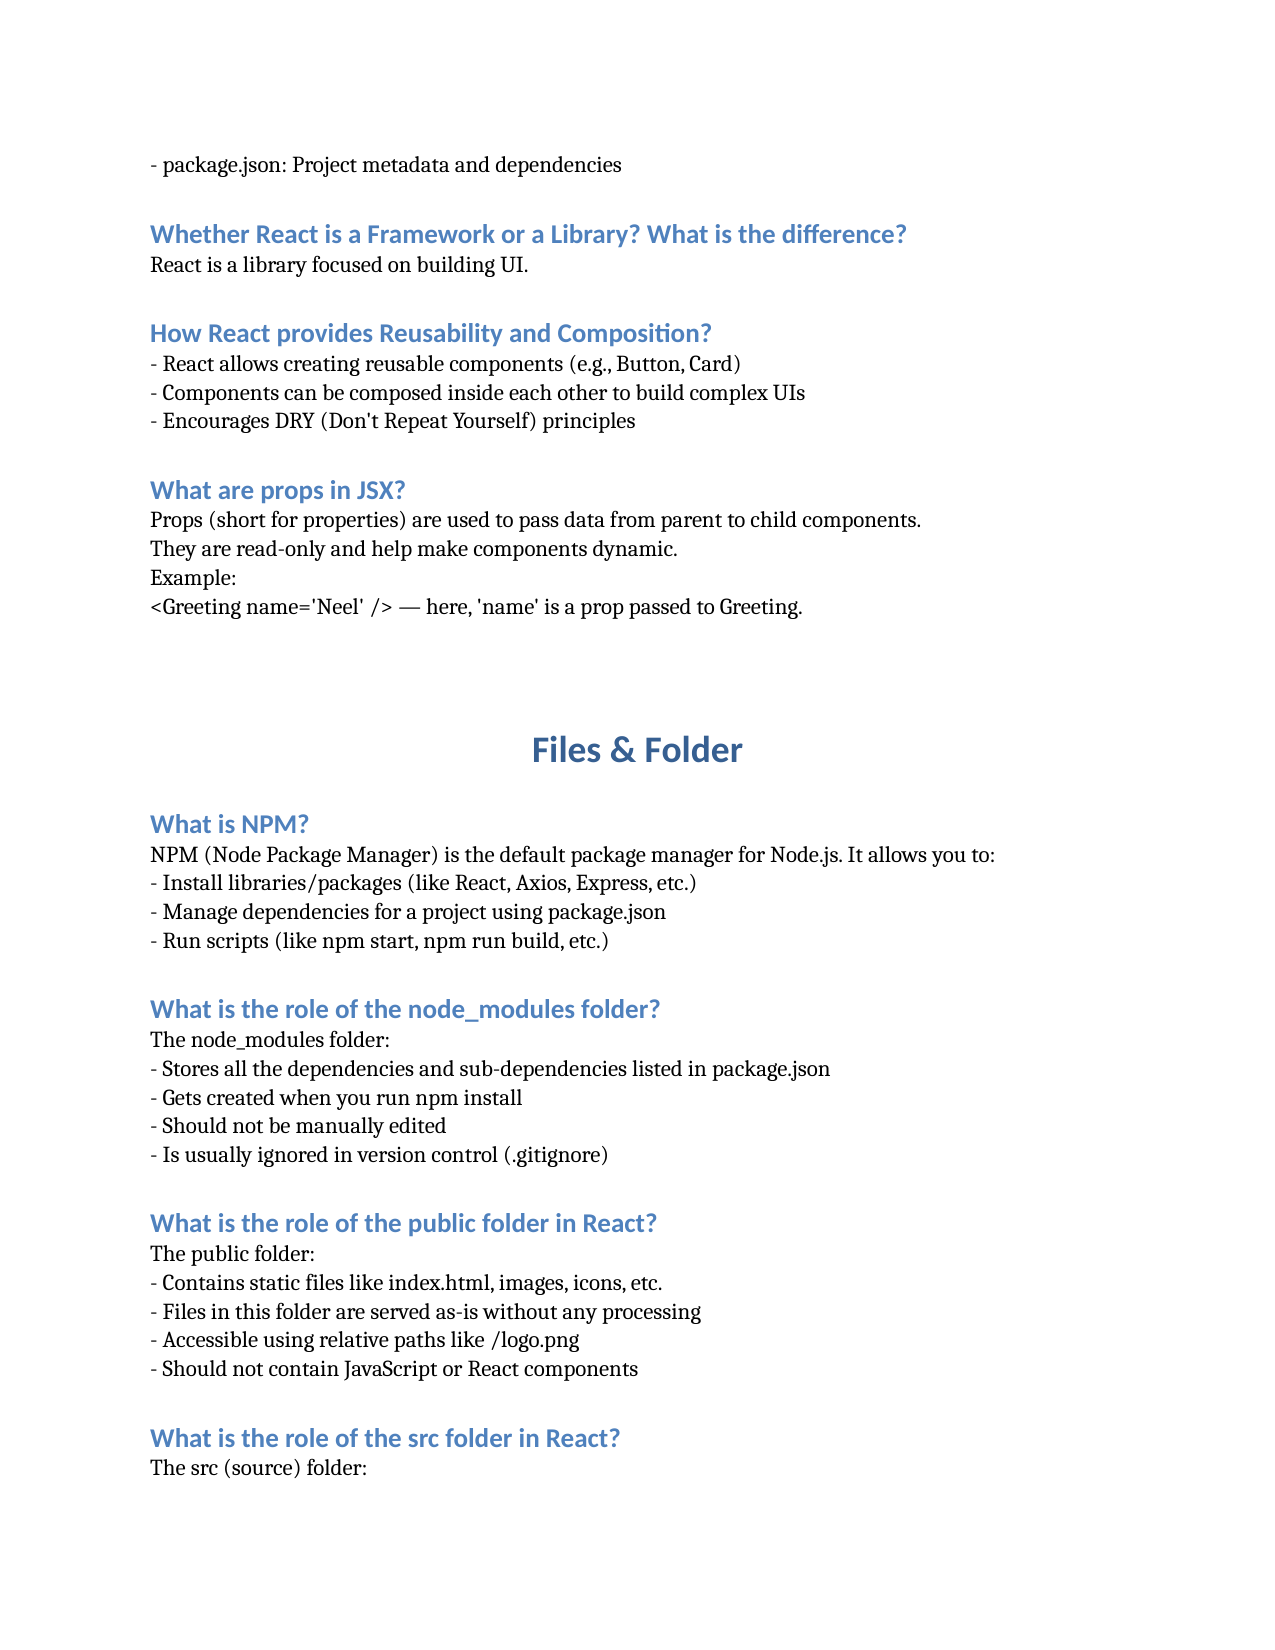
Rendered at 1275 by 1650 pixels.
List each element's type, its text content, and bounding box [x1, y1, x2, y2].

text How React provides Reusability and Composition? [150, 319, 1125, 348]
text - React allows creating reusable components (e.g., Button, Card) - Components can be composed inside each other to build complex UIs - Encourages DRY (Don't Repeat Yourself) principles [150, 348, 1125, 434]
text The public folder: - Contains static files like index.html, images, icons, etc. - Files in this folder are served as-is without any processing - Accessible using relative paths like /logo.png - Should not contain JavaScript or React components [150, 1239, 1125, 1382]
text What is NPM? [150, 810, 1125, 839]
text NPM (Node Package Manager) is the default package manager for Node.js. It allows you to: - Install libraries/packages (like React, Axios, Express, etc.) - Manage dependencies for a project using package.json - Run scripts (like npm start, npm run build, etc.) [150, 839, 1125, 954]
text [150, 150, 1125, 179]
text Whether React is a Framework or a Library? What is the difference? [150, 220, 1125, 249]
text Files & Folder [150, 740, 1125, 769]
text Props (short for properties) are used to pass data from parent to child components. They are read-only and help make components dynamic. Example: <Greeting name='Neel' /> — here, 'name' is a prop passed to Greeting. [150, 505, 1125, 620]
text React is a library focused on building UI. [150, 249, 1125, 278]
text What is the role of the node_modules folder? [150, 996, 1125, 1024]
text What is the role of the public folder in React? [150, 1210, 1125, 1239]
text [150, 1453, 1125, 1482]
text What is the role of the src folder in React? [150, 1424, 1125, 1453]
text What are props in JSX? [150, 476, 1125, 505]
text The node_modules folder: - Stores all the dependencies and sub-dependencies listed in package.json - Gets created when you run npm install - Should not be manually edited - Is usually ignored in version control (.gitignore) [150, 1024, 1125, 1168]
